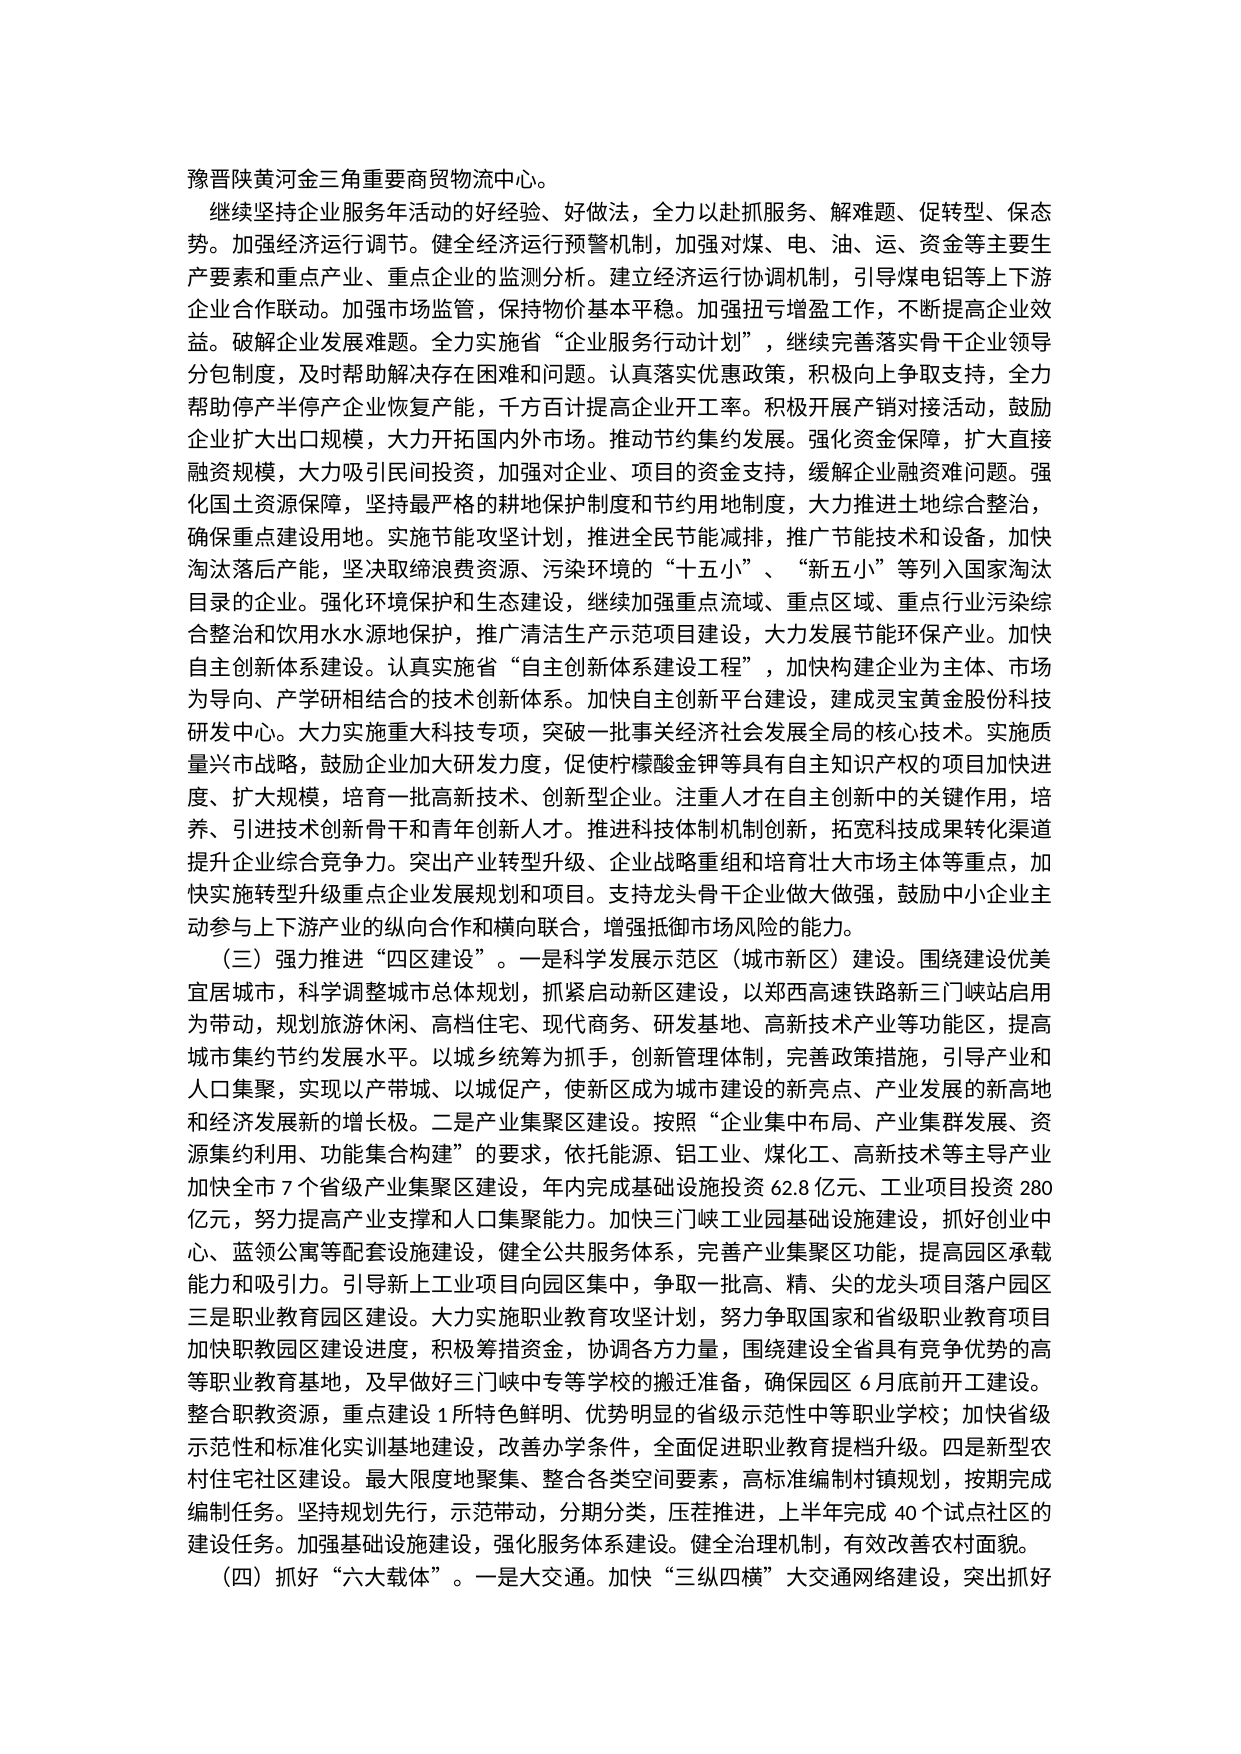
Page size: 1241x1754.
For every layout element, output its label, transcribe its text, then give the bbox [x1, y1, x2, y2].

text （三）强力推进“四区建设”。一是科学发展示范区（城市新区）建设。围绕建设优美宜居城市，科学调整城市总体规划，抓紧启动新区建设，以郑西高速铁路新三门峡站启用为带动，规划旅游休闲、高档住宅、现代商务、研发基地、高新技术产业等功能区，提高城市集约节约发展水平。以城乡统筹为抓手，创新管理体制，完善政策措施，引导产业和人口集聚，实现以产带城、以城促产，使新区成为城市建设的新亮点、产业发展的新高地和经济发展新的增长极。二是产业集聚区建设。按照“企业集中布局、产业集群发展、资源集约利用、功能集合构建”的要求，依托能源、铝工业、煤化工、高新技术等主导产业，加快全市7个省级产业集聚区建设，年内完成基础设施投资62.8亿元、工业项目投资280亿元，努力提高产业支撑和人口集聚能力。加快三门峡工业园基础设施建设，抓好创业中心、蓝领公寓等配套设施建设，健全公共服务体系，完善产业集聚区功能，提高园区承载能力和吸引力。引导新上工业项目向园区集中，争取一批高、精、尖的龙头项目落户园区。三是职业教育园区建设。大力实施职业教育攻坚计划，努力争取国家和省级职业教育项目。加快职教园区建设进度，积极筹措资金，协调各方力量，围绕建设全省具有竞争优势的高等职业教育基地，及早做好三门峡中专等学校的搬迁准备，确保园区6月底前开工建设。整合职教资源，重点建设1所特色鲜明、优势明显的省级示范性中等职业学校；加快省级示范性和标准化实训基地建设，改善办学条件，全面促进职业教育提档升级。四是新型农村住宅社区建设。最大限度地聚集、整合各类空间要素，高标准编制村镇规划，按期完成编制任务。坚持规划先行，示范带动，分期分类，压茬推进，上半年完成40个试点社区的建设任务。加强基础设施建设，强化服务体系建设。健全治理机制，有效改善农村面貌。 [187, 942, 1053, 1559]
text 继续坚持企业服务年活动的好经验、好做法，全力以赴抓服务、解难题、促转型、保态势。加强经济运行调节。健全经济运行预警机制，加强对煤、电、油、运、资金等主要生产要素和重点产业、重点企业的监测分析。建立经济运行协调机制，引导煤电铝等上下游企业合作联动。加强市场监管，保持物价基本平稳。加强扭亏增盈工作，不断提高企业效益。破解企业发展难题。全力实施省“企业服务行动计划”，继续完善落实骨干企业领导分包制度，及时帮助解决存在困难和问题。认真落实优惠政策，积极向上争取支持，全力帮助停产半停产企业恢复产能，千方百计提高企业开工率。积极开展产销对接活动，鼓励企业扩大出口规模，大力开拓国内外市场。推动节约集约发展。强化资金保障，扩大直接融资规模，大力吸引民间投资，加强对企业、项目的资金支持，缓解企业融资难问题。强化国土资源保障，坚持最严格的耕地保护制度和节约用地制度，大力推进土地综合整治，确保重点建设用地。实施节能攻坚计划，推进全民节能减排，推广节能技术和设备，加快淘汰落后产能，坚决取缔浪费资源、污染环境的“十五小”、“新五小”等列入国家淘汰目录的企业。强化环境保护和生态建设，继续加强重点流域、重点区域、重点行业污染综合整治和饮用水水源地保护，推广清洁生产示范项目建设，大力发展节能环保产业。加快自主创新体系建设。认真实施省“自主创新体系建设工程”，加快构建企业为主体、市场为导向、产学研相结合的技术创新体系。加快自主创新平台建设，建成灵宝黄金股份科技研发中心。大力实施重大科技专项，突破一批事关经济社会发展全局的核心技术。实施质量兴市战略，鼓励企业加大研发力度，促使柠檬酸金钾等具有自主知识产权的项目加快进度、扩大规模，培育一批高新技术、创新型企业。注重人才在自主创新中的关键作用，培养、引进技术创新骨干和青年创新人才。推进科技体制机制创新，拓宽科技成果转化渠道。提升企业综合竞争力。突出产业转型升级、企业战略重组和培育壮大市场主体等重点，加快实施转型升级重点企业发展规划和项目。支持龙头骨干企业做大做强，鼓励中小企业主动参与上下游产业的纵向合作和横向联合，增强抵御市场风险的能力。 [187, 194, 1053, 942]
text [187, 1559, 1053, 1592]
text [187, 162, 1053, 194]
